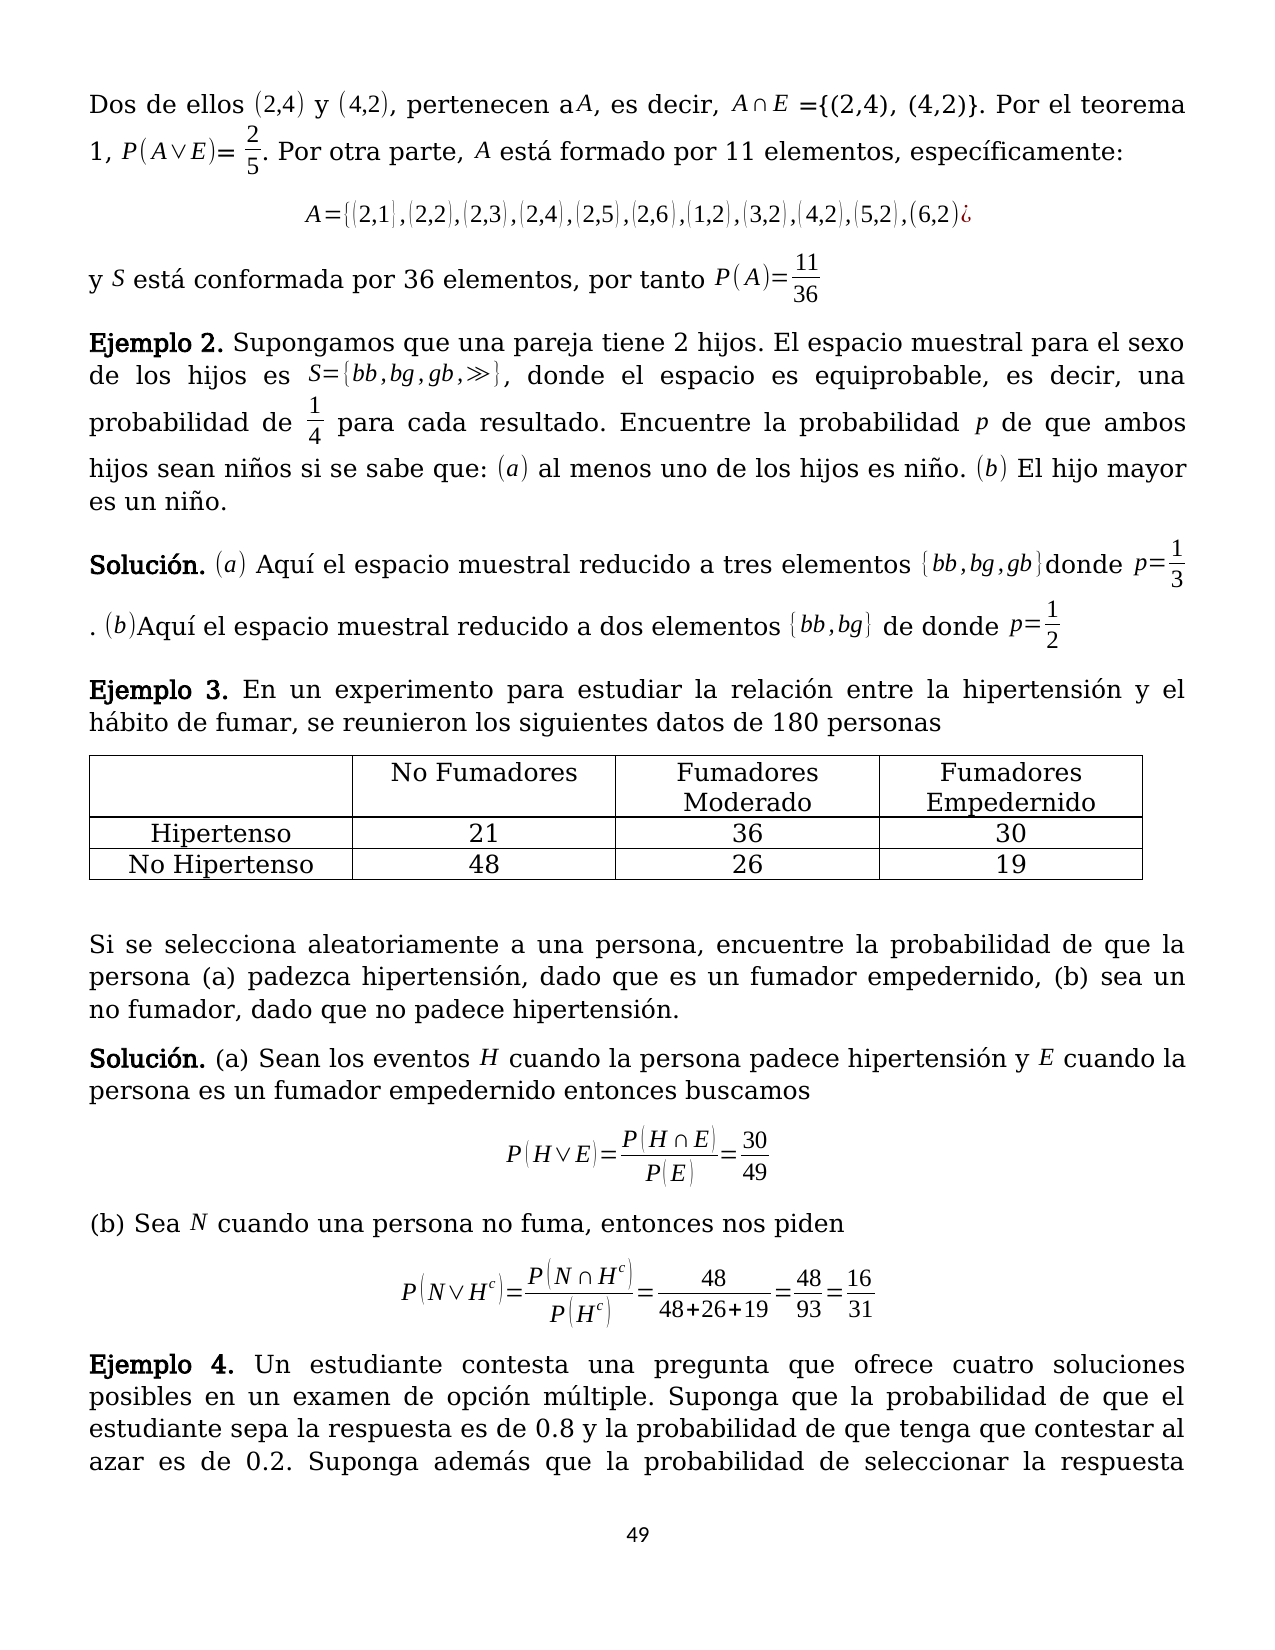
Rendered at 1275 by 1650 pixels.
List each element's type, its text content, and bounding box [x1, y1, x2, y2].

text y está conformada por 36 elementos, por tanto [89, 249, 1186, 308]
table_cell Hipertenso [90, 818, 352, 847]
text Solución. (a) Sean los eventos cuando la persona padece hipertensión y cuando la persona es un fumador empedernido entonces buscamos [89, 1042, 1186, 1105]
table_cell 48 [353, 849, 615, 878]
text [89, 1348, 1186, 1476]
table_header Fumadores Moderado [616, 756, 879, 816]
text (b) Sea cuando una persona no fuma, entonces nos piden [89, 1208, 1186, 1238]
table_cell 30 [880, 818, 1142, 847]
text Solución. Aquí el espacio muestral reducido a tres elementos donde . Aquí el espacio muestral reducido a dos elementos de donde [89, 534, 1186, 655]
table_header [90, 756, 352, 816]
table_cell No Hipertenso [90, 849, 352, 878]
text Ejemplo 3. En un experimento para estudiar la relación entre la hipertensión y el hábito de fumar, se reunieron los siguientes datos de 180 personas [89, 674, 1186, 736]
table_cell 36 [616, 818, 879, 847]
text Ejemplo 2. Supongamos que una pareja tiene 2 hijos. El espacio muestral para el sexo de los hijos es , donde el espacio es equiprobable, es decir, una probabilidad de para cada resultado. Encuentre la probabilidad de que ambos hijos sean niños si se sabe que: al menos uno de los hijos es niño. El hijo mayor es un niño. [89, 327, 1186, 515]
table_header Fumadores Empedernido [880, 756, 1142, 816]
table_cell 26 [616, 849, 879, 878]
text Dos de ellos y , pertenecen a, es decir, ={(2,4), (4,2)}. Por el teorema 1, = . Por otra parte, está formado por 11 elementos, específicamente: [89, 89, 1186, 180]
text Si se selecciona aleatoriamente a una persona, encuentre la probabilidad de que la persona (a) padezca hipertensión, dado que es un fumador empedernido, (b) sea un no fumador, dado que no padece hipertensión. [89, 928, 1186, 1023]
table_cell 21 [353, 818, 615, 847]
table_header No Fumadores [353, 756, 615, 816]
table_cell 19 [880, 849, 1142, 878]
